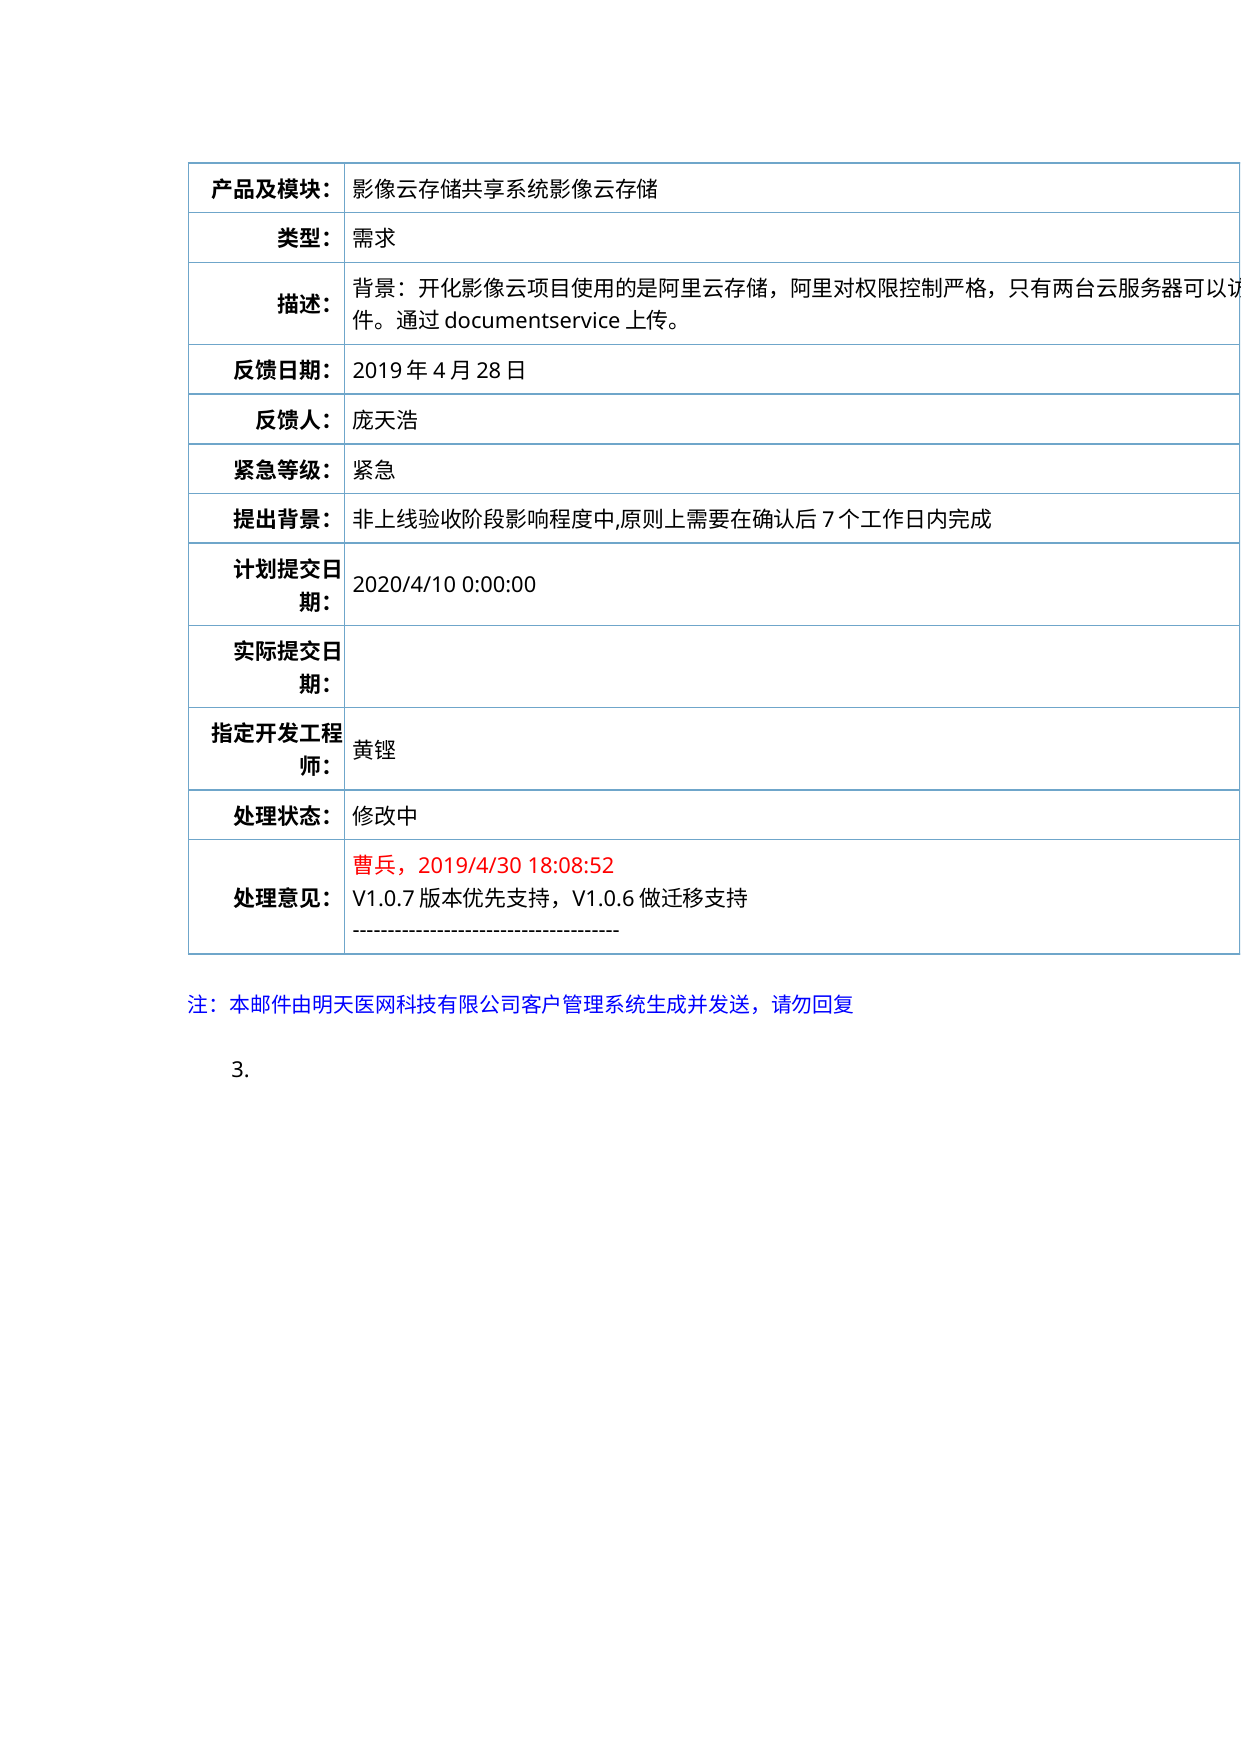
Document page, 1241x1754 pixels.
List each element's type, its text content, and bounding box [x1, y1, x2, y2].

table_cell 紧急等级： [189, 445, 344, 493]
table_cell 黄铿 [345, 708, 1239, 789]
table_cell 2019年4月28日 [345, 345, 1239, 393]
table_cell 曹兵，2019/4/30 18:08:52 V1.0.7版本优先支持，V1.0.6做迁移支持 -------------------------------------- [345, 840, 1239, 953]
table_cell 非上线验收阶段影响程度中,原则上需要在确认后7个工作日内完成 [345, 494, 1239, 542]
table_cell 紧急 [345, 445, 1239, 493]
table_cell 处理状态： [189, 791, 344, 838]
table_cell 提出背景： [189, 494, 344, 542]
table_cell 类型： [189, 213, 344, 261]
table_cell 实际提交日期： [189, 626, 344, 707]
table_cell 反馈日期： [189, 345, 344, 393]
table_cell 庞天浩 [345, 395, 1239, 443]
table_cell 修改中 [345, 791, 1239, 838]
text 注：本邮件由明天医网科技有限公司客户管理系统生成并发送，请勿回复 [187, 987, 1053, 1020]
table_cell 需求 [345, 213, 1239, 261]
table_cell 计划提交日期： [189, 544, 344, 624]
table_cell 产品及模块： [189, 164, 344, 212]
table_cell 2020/4/10 0:00:00 [345, 544, 1239, 624]
table_cell 影像云存储共享系统影像云存储 [345, 164, 1239, 212]
table_cell 反馈人： [189, 395, 344, 443]
table_cell 背景：开化影像云项目使用的是阿里云存储，阿里对权限控制严格，只有两台云服务器可以访问对象存储，其他地方一律无法访问。 需要实现：现在前置机不能直接通存储，需要改走其他方式上传文件。通过documentservice上传。 [345, 263, 1239, 343]
table_cell 描述： [189, 263, 344, 343]
table_cell 处理意见： [189, 840, 344, 953]
text 3. [187, 1052, 1053, 1085]
table_cell [345, 626, 1239, 707]
table_cell 指定开发工程师： [189, 708, 344, 789]
